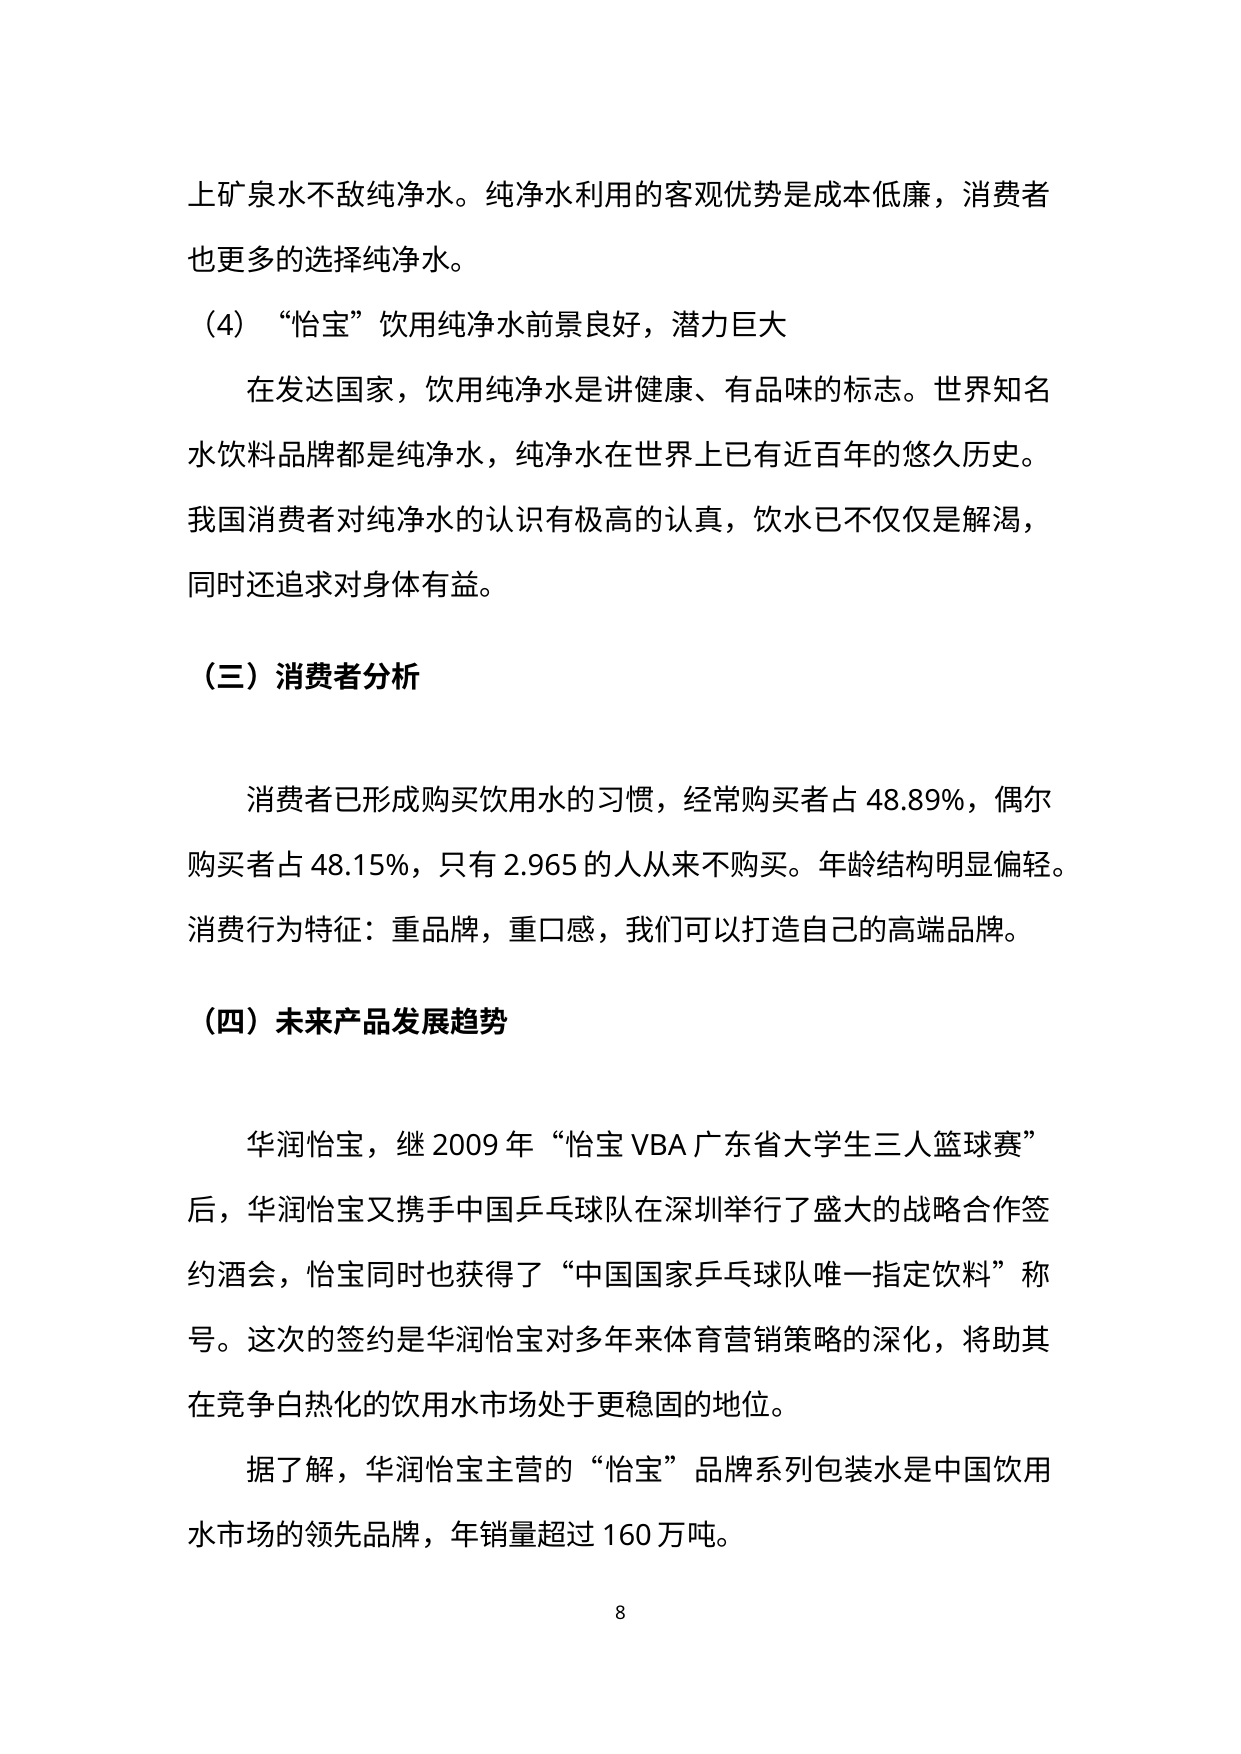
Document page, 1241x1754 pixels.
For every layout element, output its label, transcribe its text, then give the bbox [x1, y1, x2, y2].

text 消费者已形成购买饮用水的习惯，经常购买者占48.89%，偶尔购买者占48.15%，只有2.965的人从来不购买。年龄结构明显偏轻。消费行为特征：重品牌，重口感，我们可以打造自己的高端品牌。 [187, 765, 1053, 960]
text 华润怡宝，继2009年“怡宝VBA广东省大学生三人篮球赛”后，华润怡宝又携手中国乒乓球队在深圳举行了盛大的战略合作签约酒会，怡宝同时也获得了“中国国家乒乓球队唯一指定饮料”称号。这次的签约是华润怡宝对多年来体育营销策略的深化，将助其在竞争白热化的饮用水市场处于更稳固的地位。 [187, 1110, 1053, 1435]
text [187, 160, 1053, 290]
text 在发达国家，饮用纯净水是讲健康、有品味的标志。世界知名水饮料品牌都是纯净水，纯净水在世界上已有近百年的悠久历史。我国消费者对纯净水的认识有极高的认真，饮水已不仅仅是解渴，同时还追求对身体有益。 [187, 355, 1053, 615]
text 据了解，华润怡宝主营的“怡宝”品牌系列包装水是中国饮用水市场的领先品牌，年销量超过160万吨。 [187, 1435, 1053, 1565]
subtitle （四）未来产品发展趋势 [187, 987, 1053, 1052]
subtitle （三）消费者分析 [187, 642, 1053, 707]
text （4）“怡宝”饮用纯净水前景良好，潜力巨大 [187, 290, 1053, 355]
